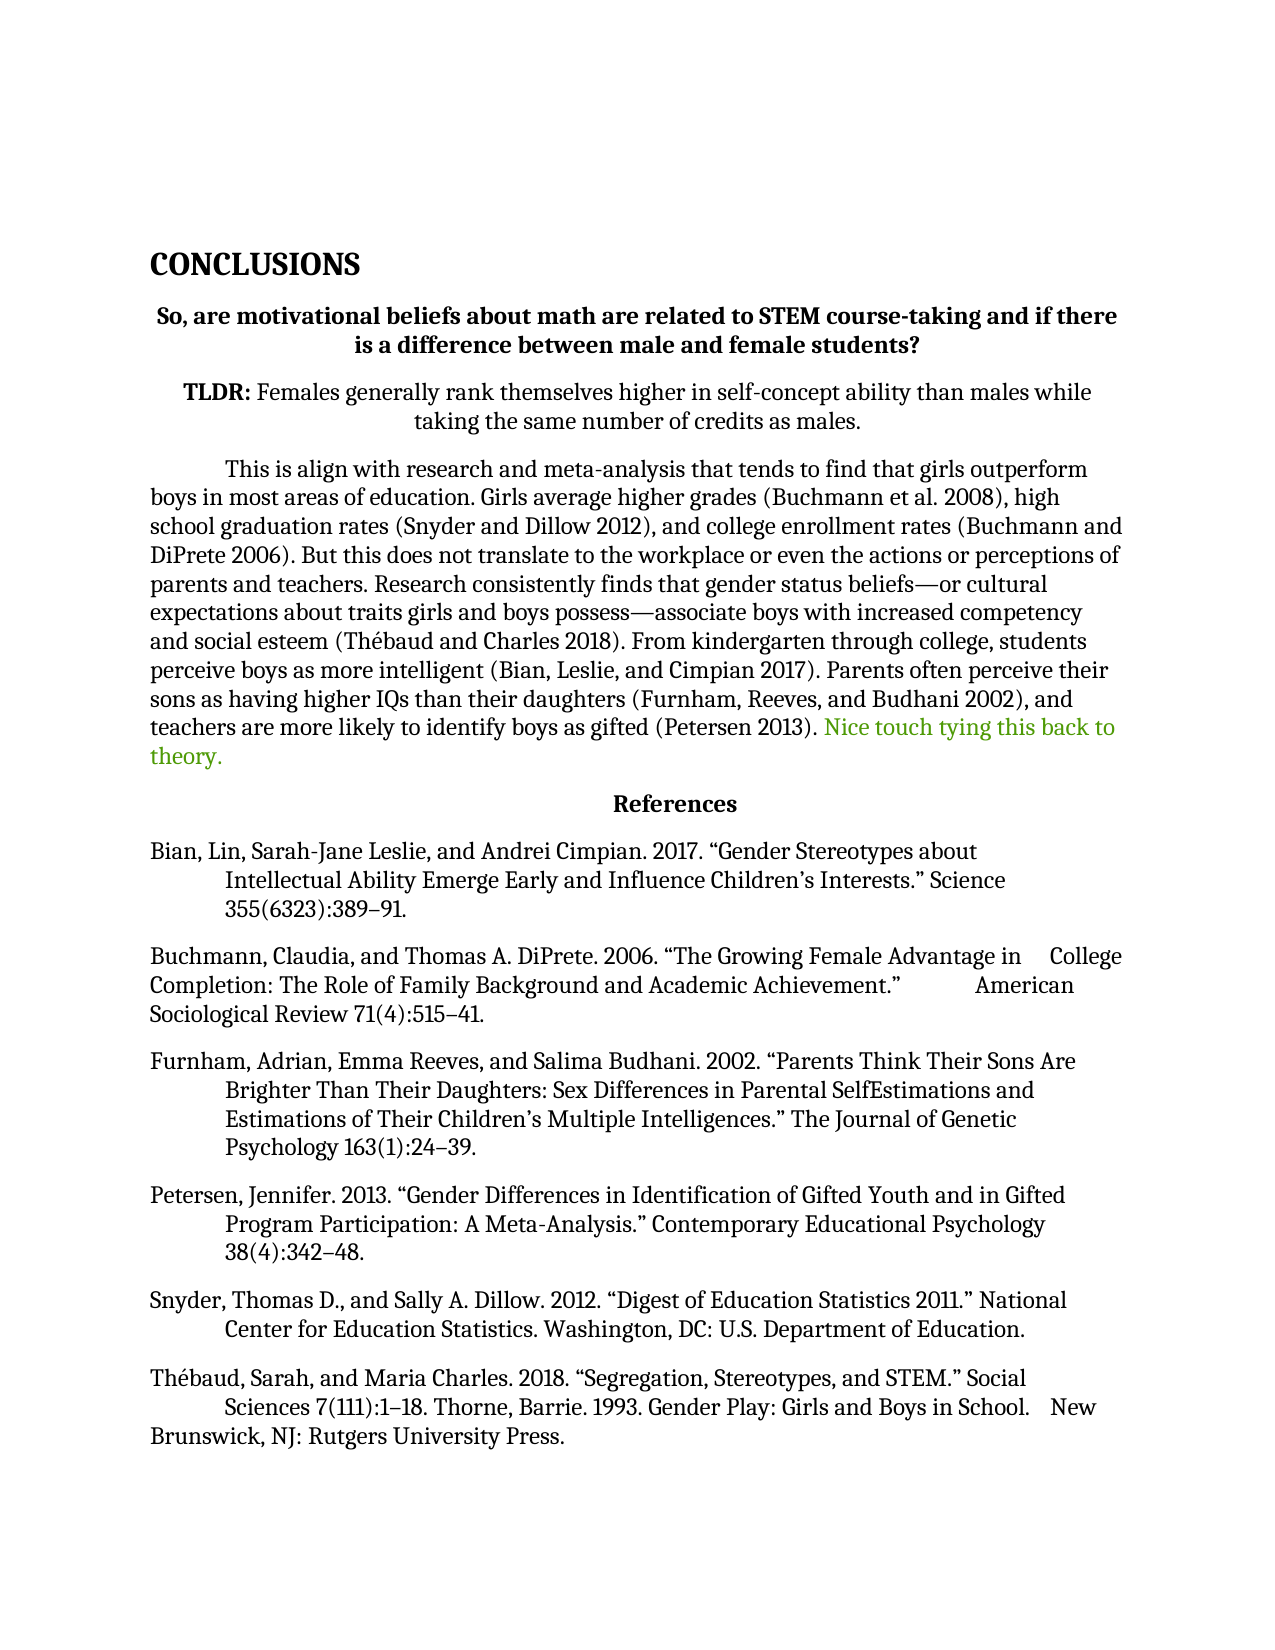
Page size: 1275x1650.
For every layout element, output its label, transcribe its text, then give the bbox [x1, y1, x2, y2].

text Furnham, Adrian, Emma Reeves, and Salima Budhani. 2002. “Parents Think Their Sons Are Brighter Than Their Daughters: Sex Differences in Parental SelfEstimations and Estimations of Their Children’s Multiple Intelligences.” The Journal of Genetic Psychology 163(1):24–39. [150, 1047, 1125, 1162]
text This is align with research and meta-analysis that tends to find that girls outperform boys in most areas of education. Girls average higher grades (Buchmann et al. 2008), high school graduation rates (Snyder and Dillow 2012), and college enrollment rates (Buchmann and DiPrete 2006). But this does not translate to the workplace or even the actions or perceptions of parents and teachers. Research consistently finds that gender status beliefs—or cultural expectations about traits girls and boys possess—associate boys with increased competency and social esteem (Thébaud and Charles 2018). From kindergarten through college, students perceive boys as more intelligent (Bian, Leslie, and Cimpian 2017). Parents often perceive their sons as having higher IQs than their daughters (Furnham, Reeves, and Budhani 2002), and teachers are more likely to identify boys as gifted (Petersen 2013). Nice touch tying this back to theory. [150, 454, 1125, 771]
text Petersen, Jennifer. 2013. “Gender Differences in Identification of Gifted Youth and in Gifted Program Participation: A Meta-Analysis.” Contemporary Educational Psychology 38(4):342–48. [150, 1181, 1125, 1267]
text CONCLUSIONS [150, 245, 1125, 283]
text TLDR: Females generally rank themselves higher in self-concept ability than males while taking the same number of credits as males. [150, 378, 1125, 436]
text Thébaud, Sarah, and Maria Charles. 2018. “Segregation, Stereotypes, and STEM.” Social Sciences 7(111):1–18. Thorne, Barrie. 1993. Gender Play: Girls and Boys in School. New Brunswick, NJ: Rutgers University Press. [150, 1364, 1125, 1450]
text Buchmann, Claudia, and Thomas A. DiPrete. 2006. “The Growing Female Advantage in College Completion: The Role of Family Background and Academic Achievement.” American Sociological Review 71(4):515–41. [150, 942, 1125, 1028]
text So, are motivational beliefs about math are related to STEM course-taking and if there is a difference between male and female students? [150, 302, 1125, 359]
text Snyder, Thomas D., and Sally A. Dillow. 2012. “Digest of Education Statistics 2011.” National Center for Education Statistics. Washington, DC: U.S. Department of Education. [150, 1286, 1125, 1343]
text References [150, 789, 1125, 818]
text Bian, Lin, Sarah-Jane Leslie, and Andrei Cimpian. 2017. “Gender Stereotypes about Intellectual Ability Emerge Early and Influence Children’s Interests.” Science 355(6323):389–91. [150, 837, 1125, 923]
